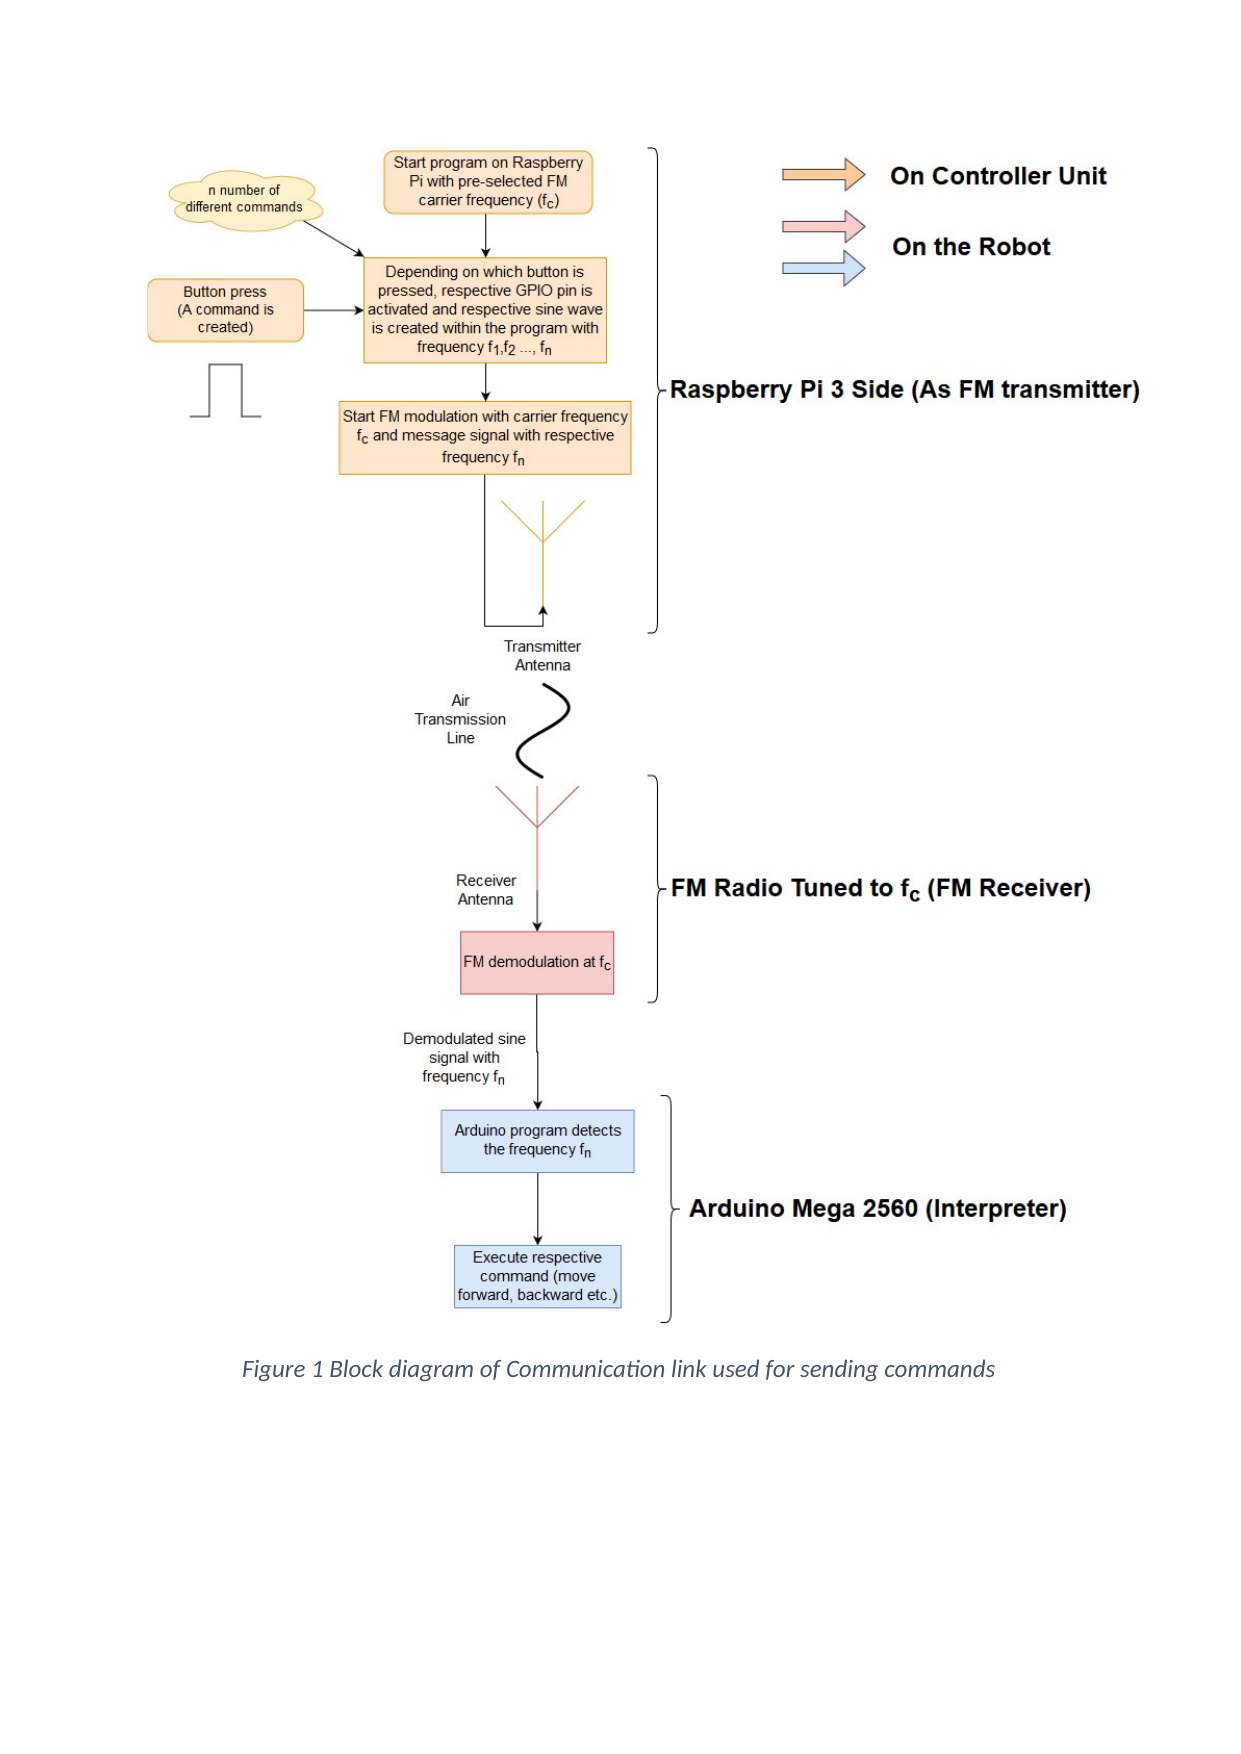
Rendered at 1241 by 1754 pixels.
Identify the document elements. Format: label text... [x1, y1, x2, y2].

text Figure 1 Block diagram of Communication link used for sending commands [148, 1353, 1093, 1383]
picture [147, 147, 1142, 1323]
